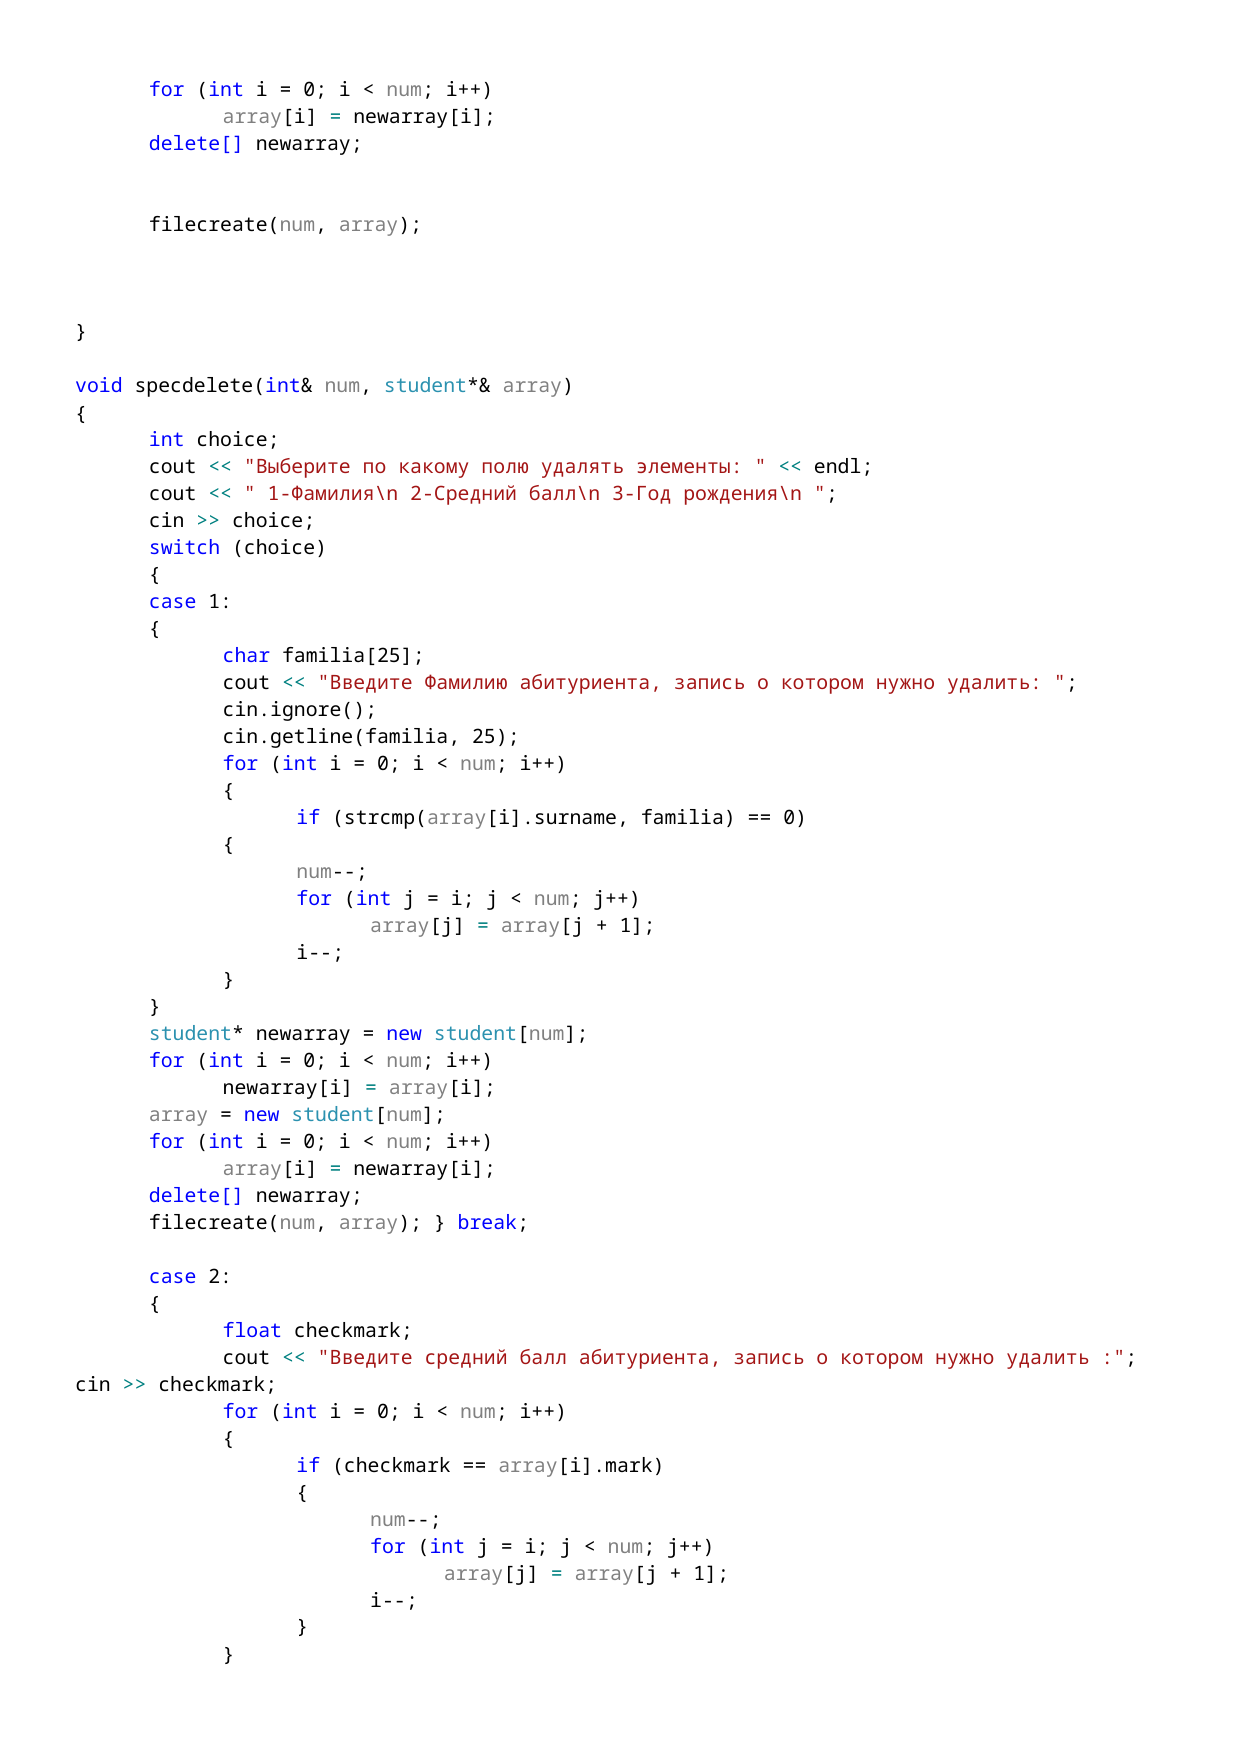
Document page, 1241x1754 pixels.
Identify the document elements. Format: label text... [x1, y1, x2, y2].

text student* newarray = new student[num]; [75, 1019, 1165, 1046]
text } [75, 965, 1165, 992]
text cout << " 1-Фамилия\n 2-Средний балл\n 3-Год рождения\n "; [75, 480, 1165, 507]
text float checkmark; [75, 1316, 1165, 1343]
text case 1: [75, 588, 1165, 614]
text case 2: [75, 1262, 1165, 1289]
text } [75, 992, 1165, 1019]
text if (strcmp(array[i].surname, familia) == 0) [75, 803, 1165, 830]
text for (int i = 0; i < num; i++) [75, 749, 1165, 776]
text } [75, 1640, 1165, 1667]
text { [75, 1289, 1165, 1316]
text newarray[i] = array[i]; [75, 1073, 1165, 1100]
text switch (choice) [75, 534, 1165, 561]
text { [75, 830, 1165, 857]
text int choice; [75, 426, 1165, 453]
text filecreate(num, array); } break; [75, 1208, 1165, 1235]
text { [75, 1478, 1165, 1505]
text if (checkmark == array[i].mark) [75, 1451, 1165, 1478]
text i--; [75, 938, 1165, 965]
text cout << "Выберите по какому полю удалять элементы: " << endl; [75, 453, 1165, 480]
text cin.ignore(); [75, 696, 1165, 722]
text array[i] = newarray[i]; [75, 102, 1165, 129]
text cout << "Введите средний балл абитуриента, запись о котором нужно удалить :"; cin >> checkmark; [75, 1343, 1165, 1397]
text num--; [75, 1505, 1165, 1532]
text { [75, 399, 1165, 426]
text for (int i = 0; i < num; i++) [75, 75, 1165, 102]
text delete[] newarray; [75, 1181, 1165, 1208]
text array[j] = array[j + 1]; [75, 1559, 1165, 1586]
text cin >> choice; [75, 507, 1165, 534]
text filecreate(num, array); [75, 210, 1165, 237]
text for (int i = 0; i < num; i++) [75, 1397, 1165, 1424]
text for (int j = i; j < num; j++) [75, 884, 1165, 911]
text array[j] = array[j + 1]; [75, 911, 1165, 938]
text for (int i = 0; i < num; i++) [75, 1127, 1165, 1154]
text num--; [75, 857, 1165, 884]
text { [75, 561, 1165, 588]
text } [75, 318, 1165, 345]
text array[i] = newarray[i]; [75, 1154, 1165, 1181]
text char familia[25]; [75, 642, 1165, 668]
text cout << "Введите Фамилию абитуриента, запись о котором нужно удалить: "; [75, 668, 1165, 696]
text i--; [75, 1586, 1165, 1613]
text for (int i = 0; i < num; i++) [75, 1046, 1165, 1073]
text { [75, 776, 1165, 803]
text array = new student[num]; [75, 1100, 1165, 1127]
text cin.getline(familia, 25); [75, 722, 1165, 749]
text { [75, 1424, 1165, 1451]
text } [75, 1613, 1165, 1640]
text void specdelete(int& num, student*& array) [75, 372, 1165, 399]
text for (int j = i; j < num; j++) [75, 1532, 1165, 1559]
text { [75, 614, 1165, 642]
text delete[] newarray; [75, 129, 1165, 156]
